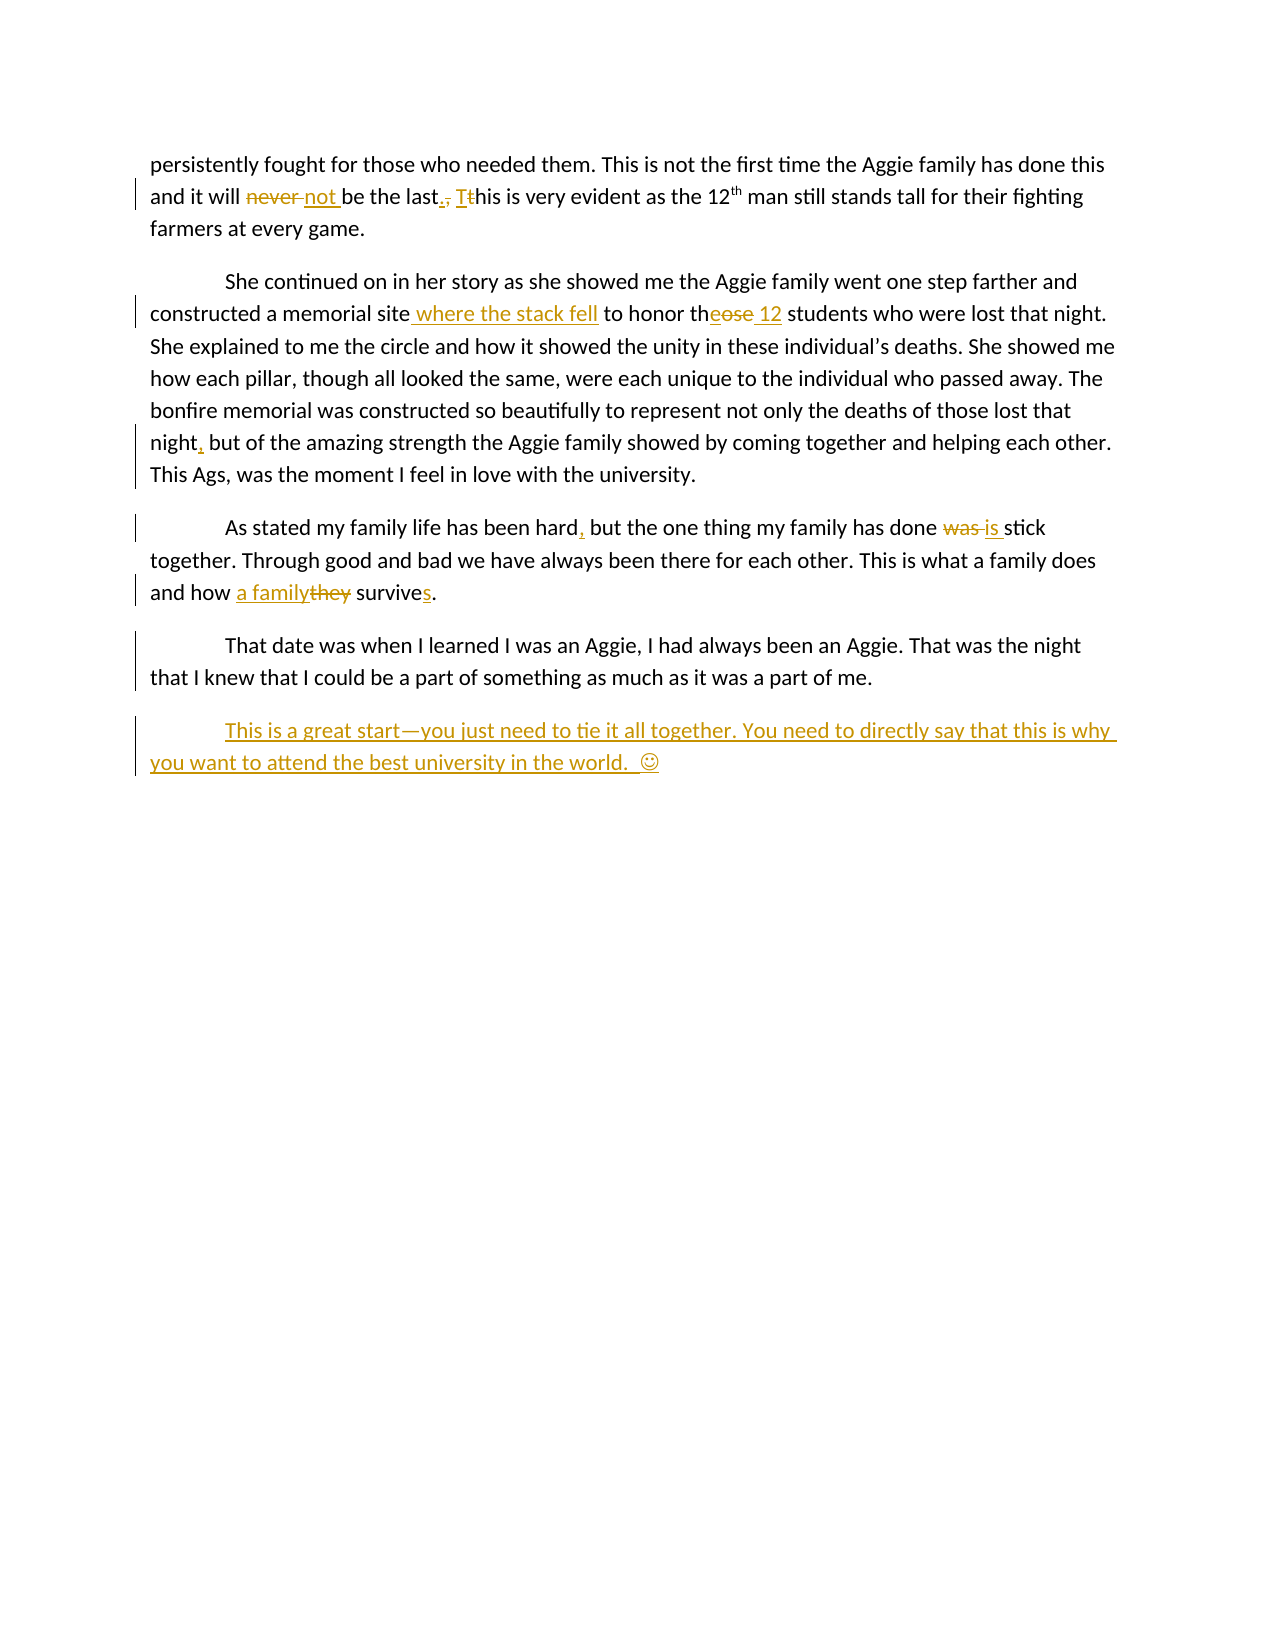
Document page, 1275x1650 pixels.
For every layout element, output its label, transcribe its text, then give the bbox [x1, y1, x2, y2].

text As stated my family life has been hard but the one thing my family has done stick together. Through good and bad we have always been there for each other. This is what a family does and how survive. [150, 513, 1125, 606]
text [150, 150, 1125, 242]
text That date was when I learned I was an Aggie, I had always been an Aggie. That was the night that I knew that I could be a part of something as much as it was a part of me. [150, 631, 1125, 691]
text She continued on in her story as she showed me the Aggie family went one step farther and constructed a memorial site to honor th students who were lost that night. She explained to me the circle and how it showed the unity in these individual’s deaths. She showed me how each pillar, though all looked the same, were each unique to the individual who passed away. The bonfire memorial was constructed so beautifully to represent not only the deaths of those lost that night but of the amazing strength the Aggie family showed by coming together and helping each other. This Ags, was the moment I feel in love with the university. [150, 267, 1125, 488]
